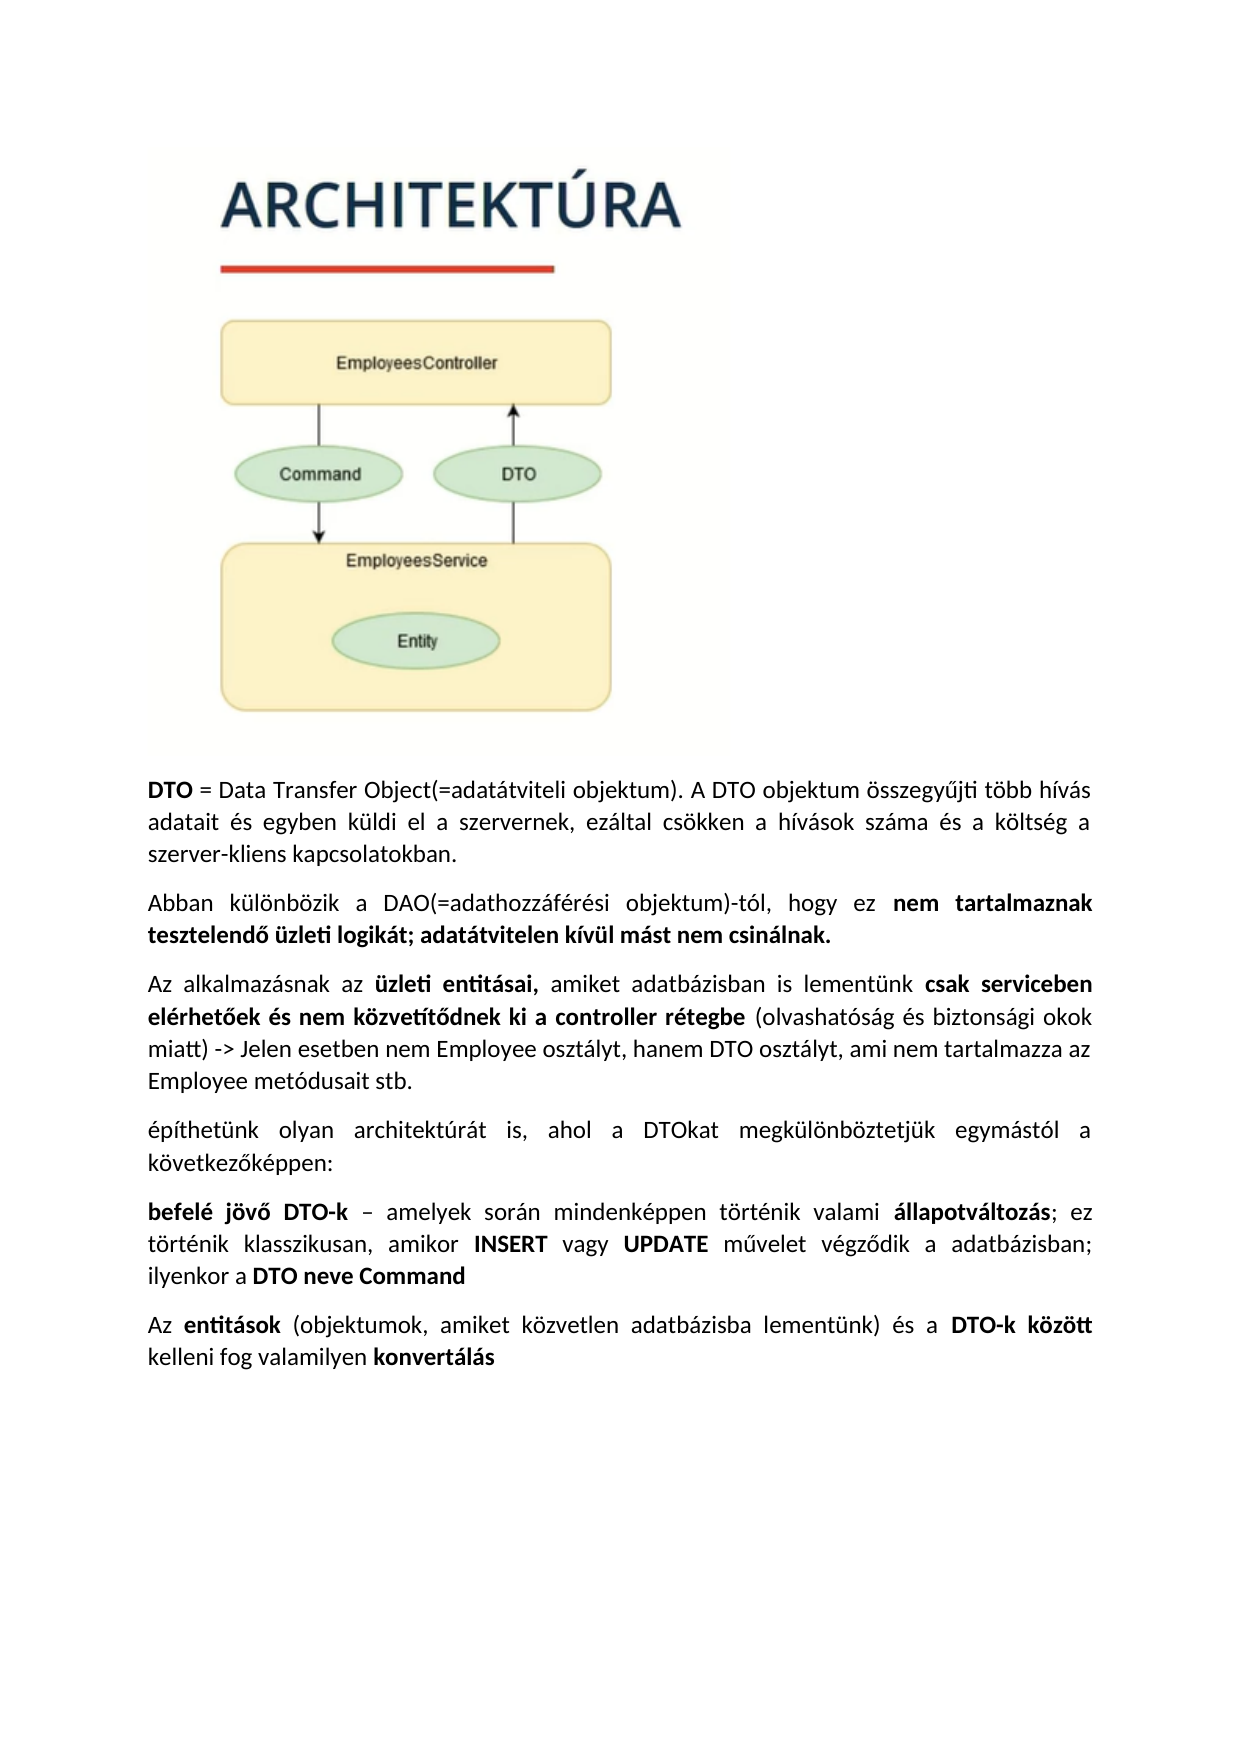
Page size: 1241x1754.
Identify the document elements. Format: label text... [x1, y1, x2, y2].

text építhetünk olyan architektúrát is, ahol a DTOkat megkülönböztetjük egymástól a következőképpen: [148, 1114, 1093, 1177]
text befelé jövő DTO-k – amelyek során mindenképpen történik valami állapotváltozás; ez történik klasszikusan, amikor INSERT vagy UPDATE művelet végződik a adatbázisban; ilyenkor a DTO neve Command [148, 1196, 1093, 1291]
text Az alkalmazásnak az üzleti entitásai, amiket adatbázisban is lementünk csak serviceben elérhetőek és nem közvetítődnek ki a controller rétegbe (olvashatóság és biztonsági okok miatt) -> Jelen esetben nem Employee osztályt, hanem DTO osztályt, ami nem tartalmazza az Employee metódusait stb. [148, 968, 1093, 1096]
picture [147, 147, 731, 756]
text Az entitások (objektumok, amiket közvetlen adatbázisba lementünk) és a DTO-k között kelleni fog valamilyen konvertálás [148, 1309, 1093, 1372]
text DTO = Data Transfer Object(=adatátviteli objektum). A DTO objektum összegyűjti több hívás adatait és egyben küldi el a szervernek, ezáltal csökken a hívások száma és a költség a szerver-kliens kapcsolatokban. [148, 774, 1093, 869]
text Abban különbözik a DAO(=adathozzáférési objektum)-tól, hogy ez nem tartalmaznak tesztelendő üzleti logikát; adatátvitelen kívül mást nem csinálnak. [148, 887, 1093, 950]
